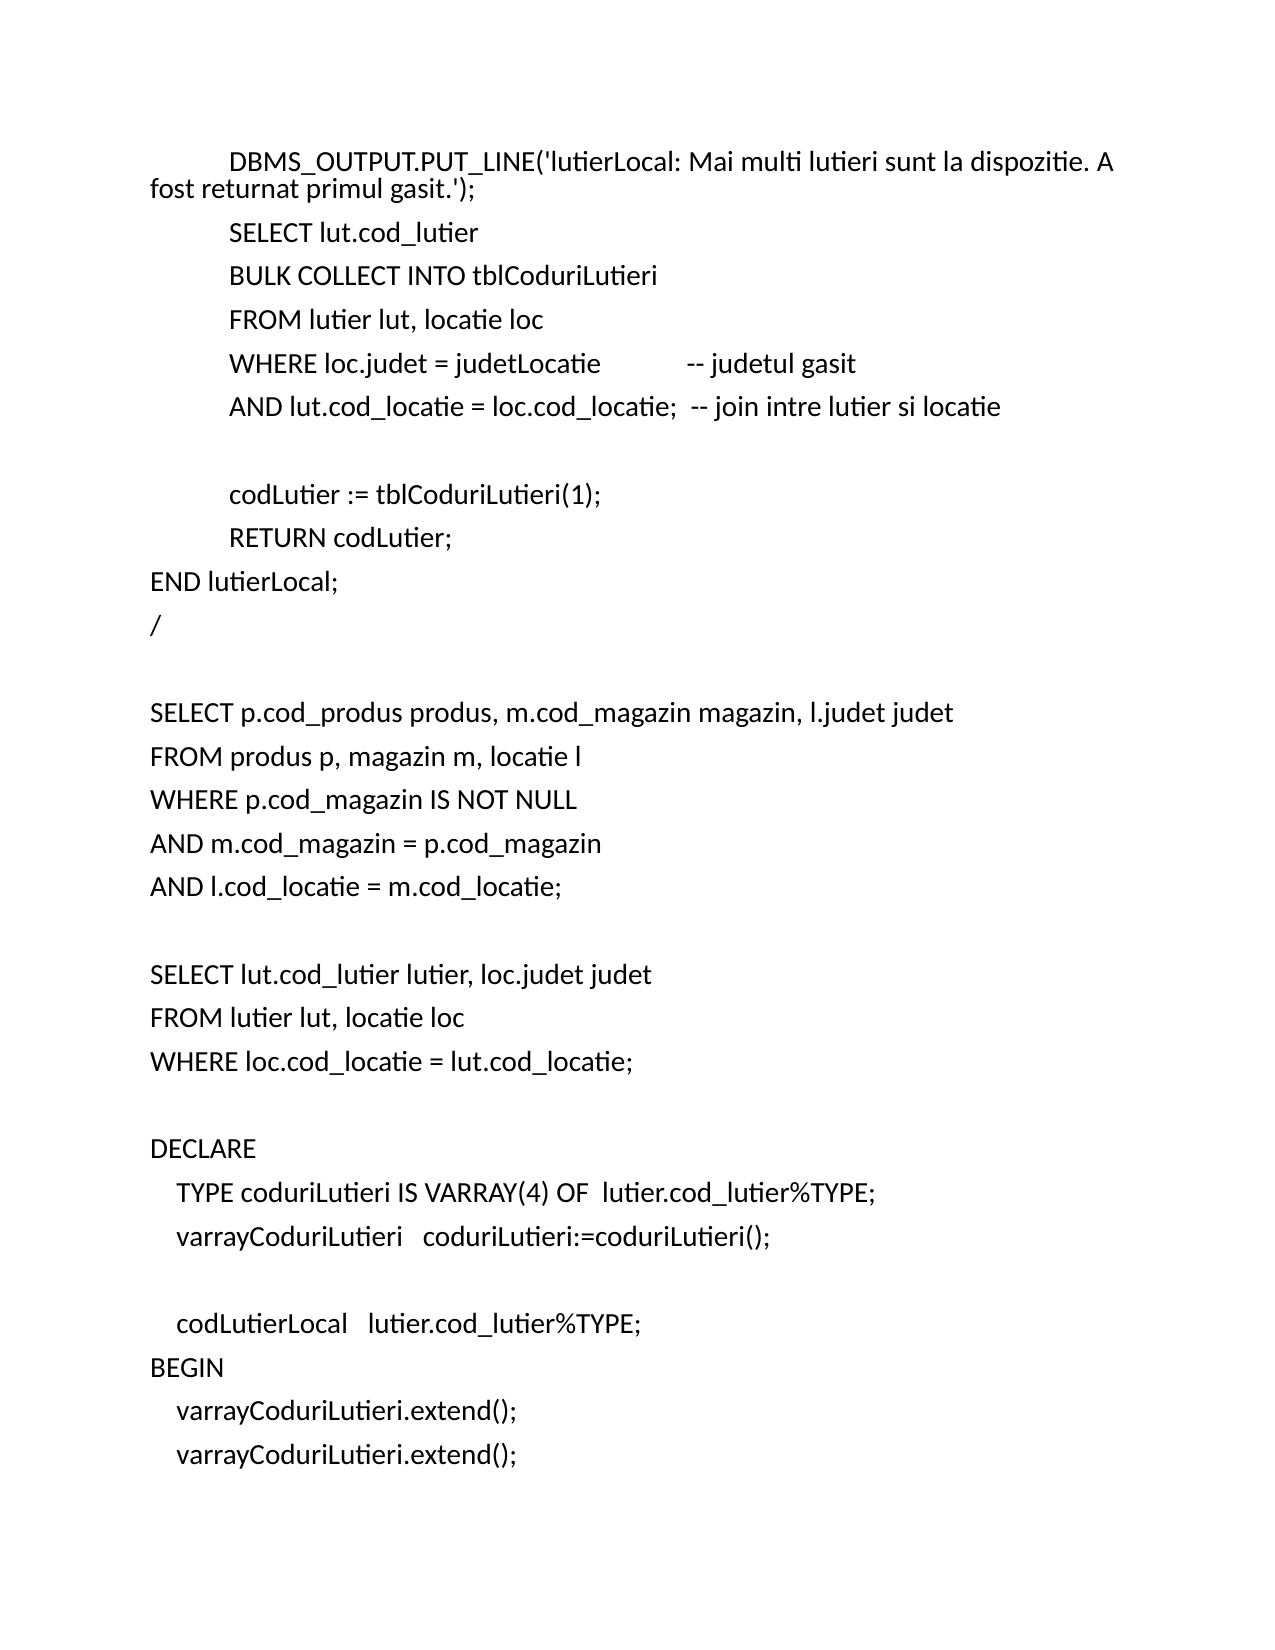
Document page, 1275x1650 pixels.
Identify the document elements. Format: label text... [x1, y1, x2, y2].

text FROM produs p, magazin m, locatie l [150, 744, 1125, 771]
text WHERE loc.judet = judetLocatie -- judetul gasit [150, 352, 1125, 378]
text varrayCoduriLutieri coduriLutieri:=coduriLutieri(); [150, 1224, 1125, 1251]
text FROM lutier lut, locatie loc [150, 1006, 1125, 1033]
text varrayCoduriLutieri.extend(); [150, 1399, 1125, 1426]
text / [150, 613, 1125, 640]
text BEGIN [150, 1355, 1125, 1382]
text AND l.cod_locatie = m.cod_locatie; [150, 875, 1125, 902]
text SELECT lut.cod_lutier lutier, loc.judet judet [150, 963, 1125, 989]
text SELECT p.cod_produs produs, m.cod_magazin magazin, l.judet judet [150, 701, 1125, 728]
text BULK COLLECT INTO tblCoduriLutieri [150, 264, 1125, 291]
text TYPE coduriLutieri IS VARRAY(4) OF lutier.cod_lutier%TYPE; [150, 1181, 1125, 1208]
text AND m.cod_magazin = p.cod_magazin [150, 832, 1125, 859]
text codLutierLocal lutier.cod_lutier%TYPE; [150, 1312, 1125, 1339]
text SELECT lut.cod_lutier [150, 221, 1125, 248]
text DECLARE [150, 1137, 1125, 1164]
text codLutier := tblCoduriLutieri(1); [150, 482, 1125, 509]
text FROM lutier lut, locatie loc [150, 308, 1125, 335]
text WHERE loc.cod_locatie = lut.cod_locatie; [150, 1050, 1125, 1077]
text END lutierLocal; [150, 570, 1125, 597]
text AND lut.cod_locatie = loc.cod_locatie; -- join intre lutier si locatie [150, 395, 1125, 422]
text WHERE p.cod_magazin IS NOT NULL [150, 788, 1125, 815]
text DBMS_OUTPUT.PUT_LINE('lutierLocal: Mai multi lutieri sunt la dispozitie. A fost returnat primul gasit.'); [150, 150, 1125, 204]
text varrayCoduriLutieri.extend(); [150, 1443, 1125, 1470]
text RETURN codLutier; [150, 526, 1125, 553]
